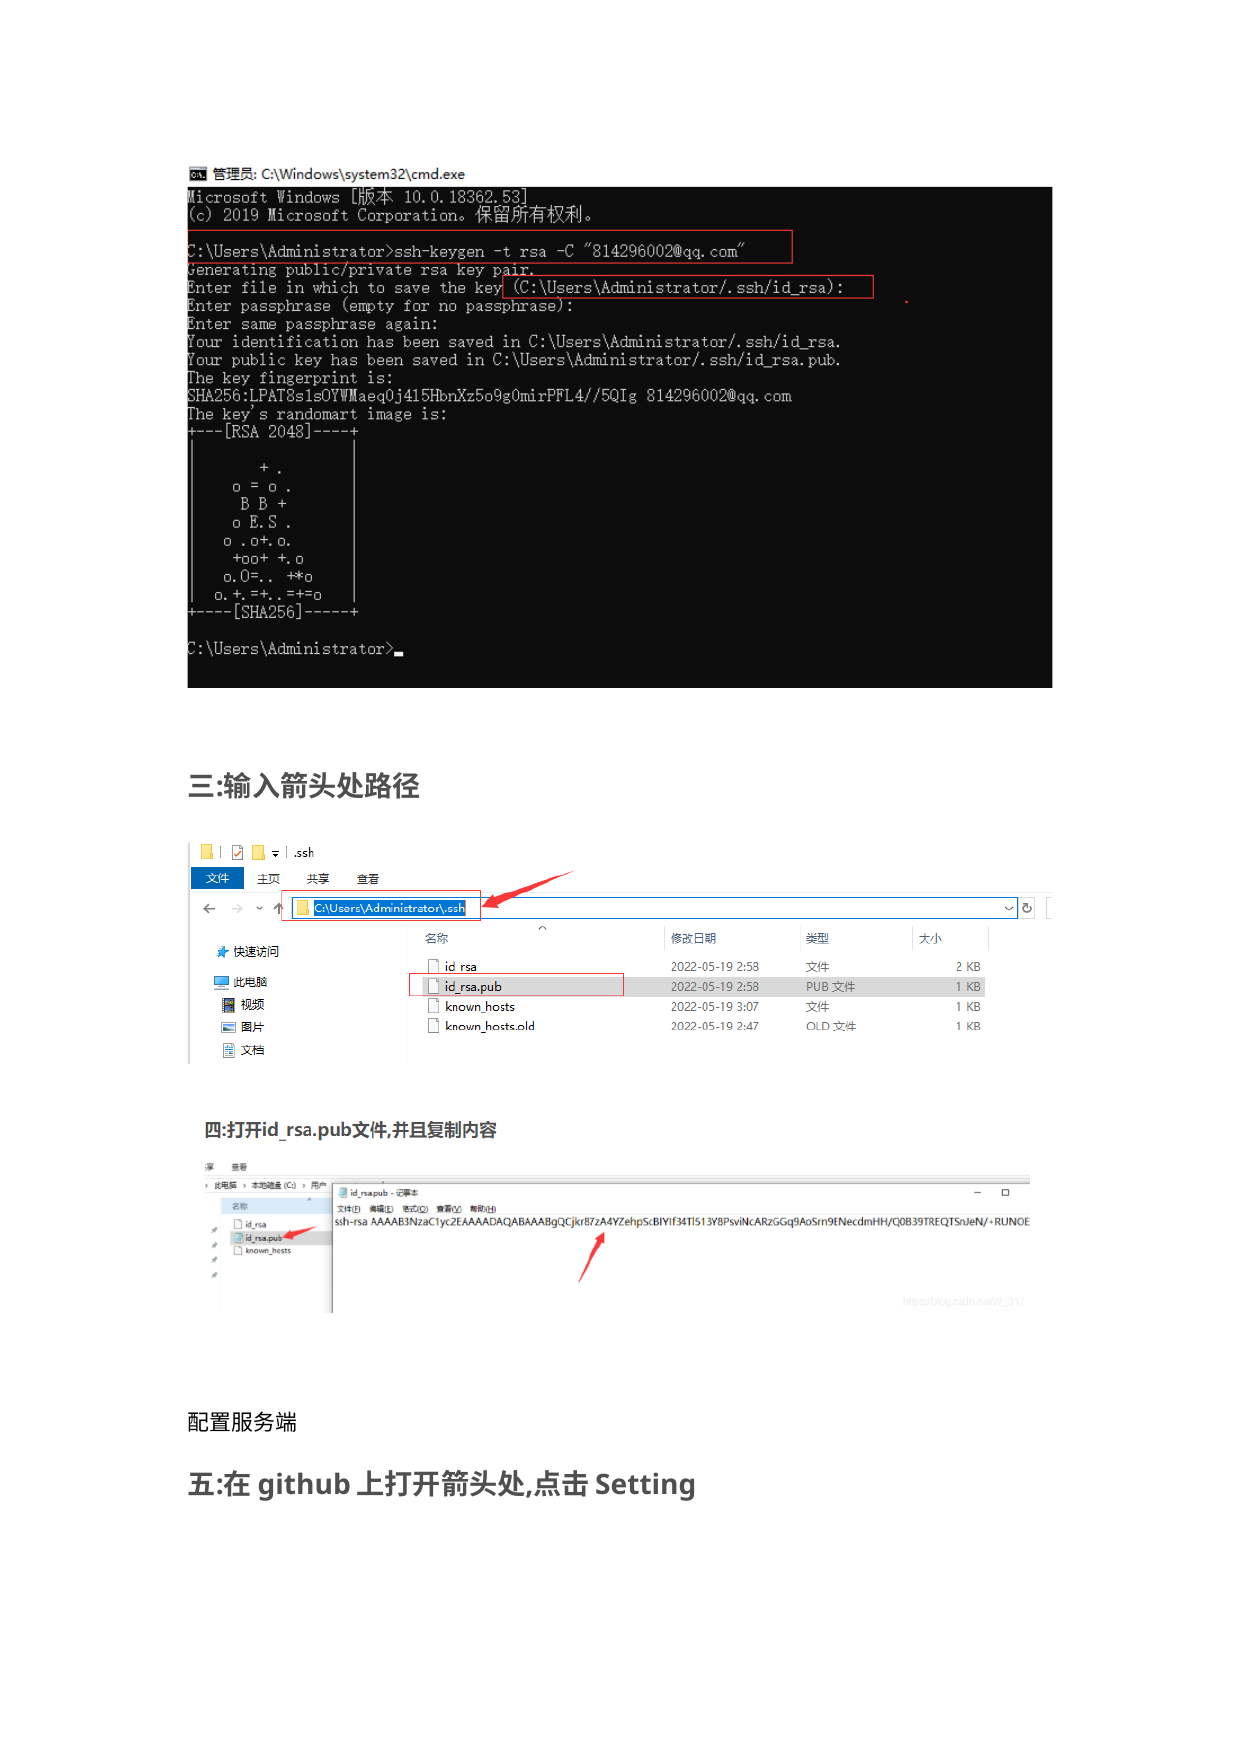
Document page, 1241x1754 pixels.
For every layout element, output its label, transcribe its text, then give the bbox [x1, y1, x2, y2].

subtitle 五:在github上打开箭头处,点击Setting [187, 1449, 1053, 1514]
picture [187, 162, 1053, 688]
text 配置服务端 [187, 1404, 1053, 1437]
picture [187, 1107, 1053, 1356]
picture [187, 842, 1052, 1064]
subtitle 三:输入箭头处路径 [187, 752, 1053, 817]
